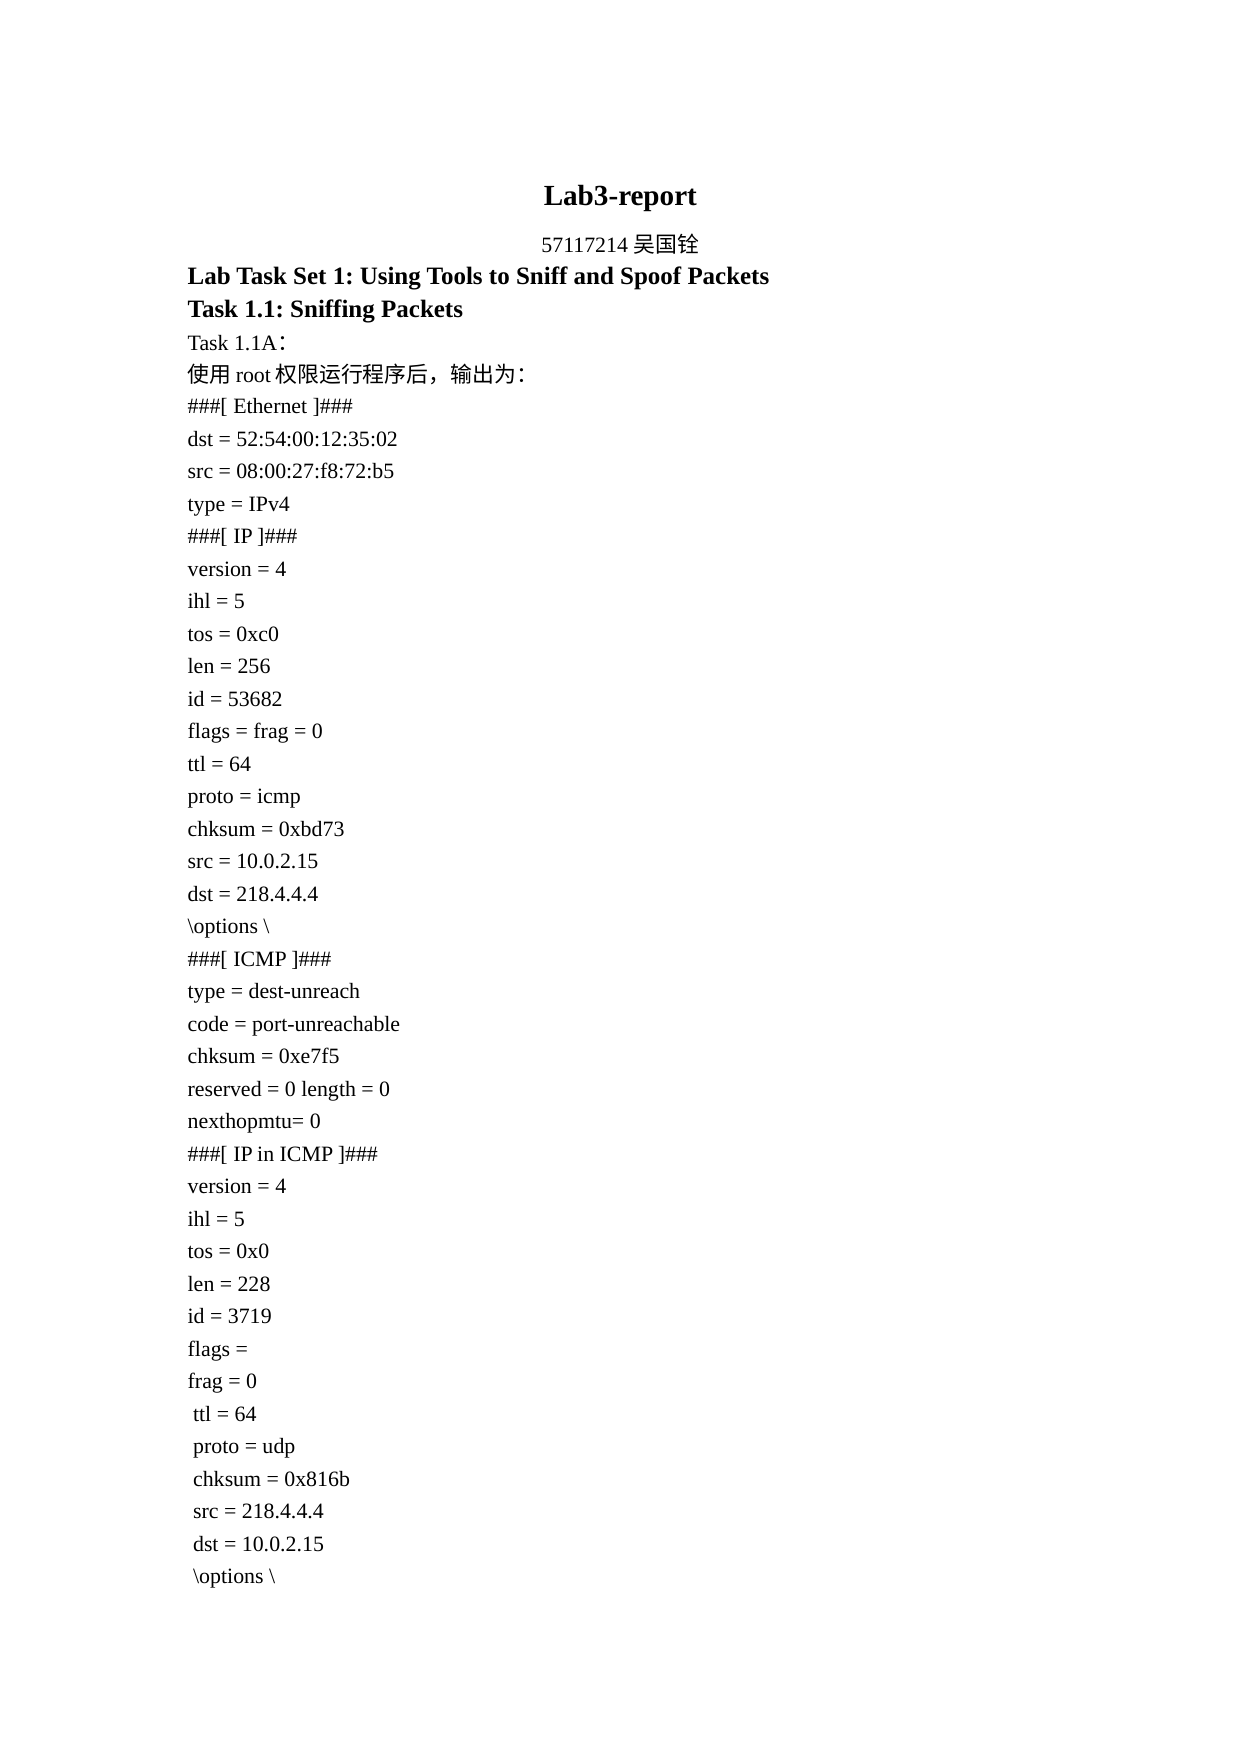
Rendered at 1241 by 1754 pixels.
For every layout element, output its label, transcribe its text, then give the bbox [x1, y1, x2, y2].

text id = 53682 [187, 682, 1053, 714]
text dst = 52:54:00:12:35:02 [187, 422, 1053, 454]
text Lab Task Set 1: Using Tools to Sniff and Spoof Packets [187, 259, 1053, 292]
text code = port-unreachable [187, 1007, 1053, 1039]
text flags = frag = 0 [187, 714, 1053, 747]
text Lab3-report [187, 162, 1053, 227]
text ttl = 64 [187, 1397, 1053, 1429]
text version = 4 [187, 552, 1053, 584]
text \options \ [187, 1559, 1053, 1592]
text type = IPv4 [187, 487, 1053, 519]
text tos = 0xc0 [187, 617, 1053, 649]
text len = 228 [187, 1267, 1053, 1299]
text id = 3719 [187, 1299, 1053, 1332]
text src = 08:00:27:f8:72:b5 [187, 454, 1053, 487]
text ihl = 5 [187, 1202, 1053, 1234]
text ###[ IP ]### [187, 519, 1053, 552]
text src = 218.4.4.4 [187, 1494, 1053, 1527]
text ###[ Ethernet ]### [187, 389, 1053, 422]
text ###[ ICMP ]### [187, 942, 1053, 974]
text tos = 0x0 [187, 1234, 1053, 1267]
text frag = 0 [187, 1364, 1053, 1397]
text ihl = 5 [187, 584, 1053, 617]
text nexthopmtu= 0 [187, 1104, 1053, 1137]
text 57117214 吴国铨 [187, 227, 1053, 259]
text ttl = 64 [187, 747, 1053, 779]
text reserved = 0 length = 0 [187, 1072, 1053, 1104]
text 使用root权限运行程序后，输出为： [187, 357, 1053, 389]
text dst = 10.0.2.15 [187, 1527, 1053, 1559]
text dst = 218.4.4.4 [187, 877, 1053, 909]
text chksum = 0x816b [187, 1462, 1053, 1494]
text chksum = 0xbd73 [187, 812, 1053, 844]
text flags = [187, 1332, 1053, 1364]
text Task 1.1A： [187, 324, 1053, 357]
text type = dest-unreach [187, 974, 1053, 1007]
text \options \ [187, 909, 1053, 942]
text proto = udp [187, 1429, 1053, 1462]
text len = 256 [187, 649, 1053, 682]
text Task 1.1: Sniffing Packets [187, 292, 1053, 324]
text proto = icmp [187, 779, 1053, 812]
text chksum = 0xe7f5 [187, 1039, 1053, 1072]
text version = 4 [187, 1169, 1053, 1202]
text ###[ IP in ICMP ]### [187, 1137, 1053, 1169]
text src = 10.0.2.15 [187, 844, 1053, 877]
